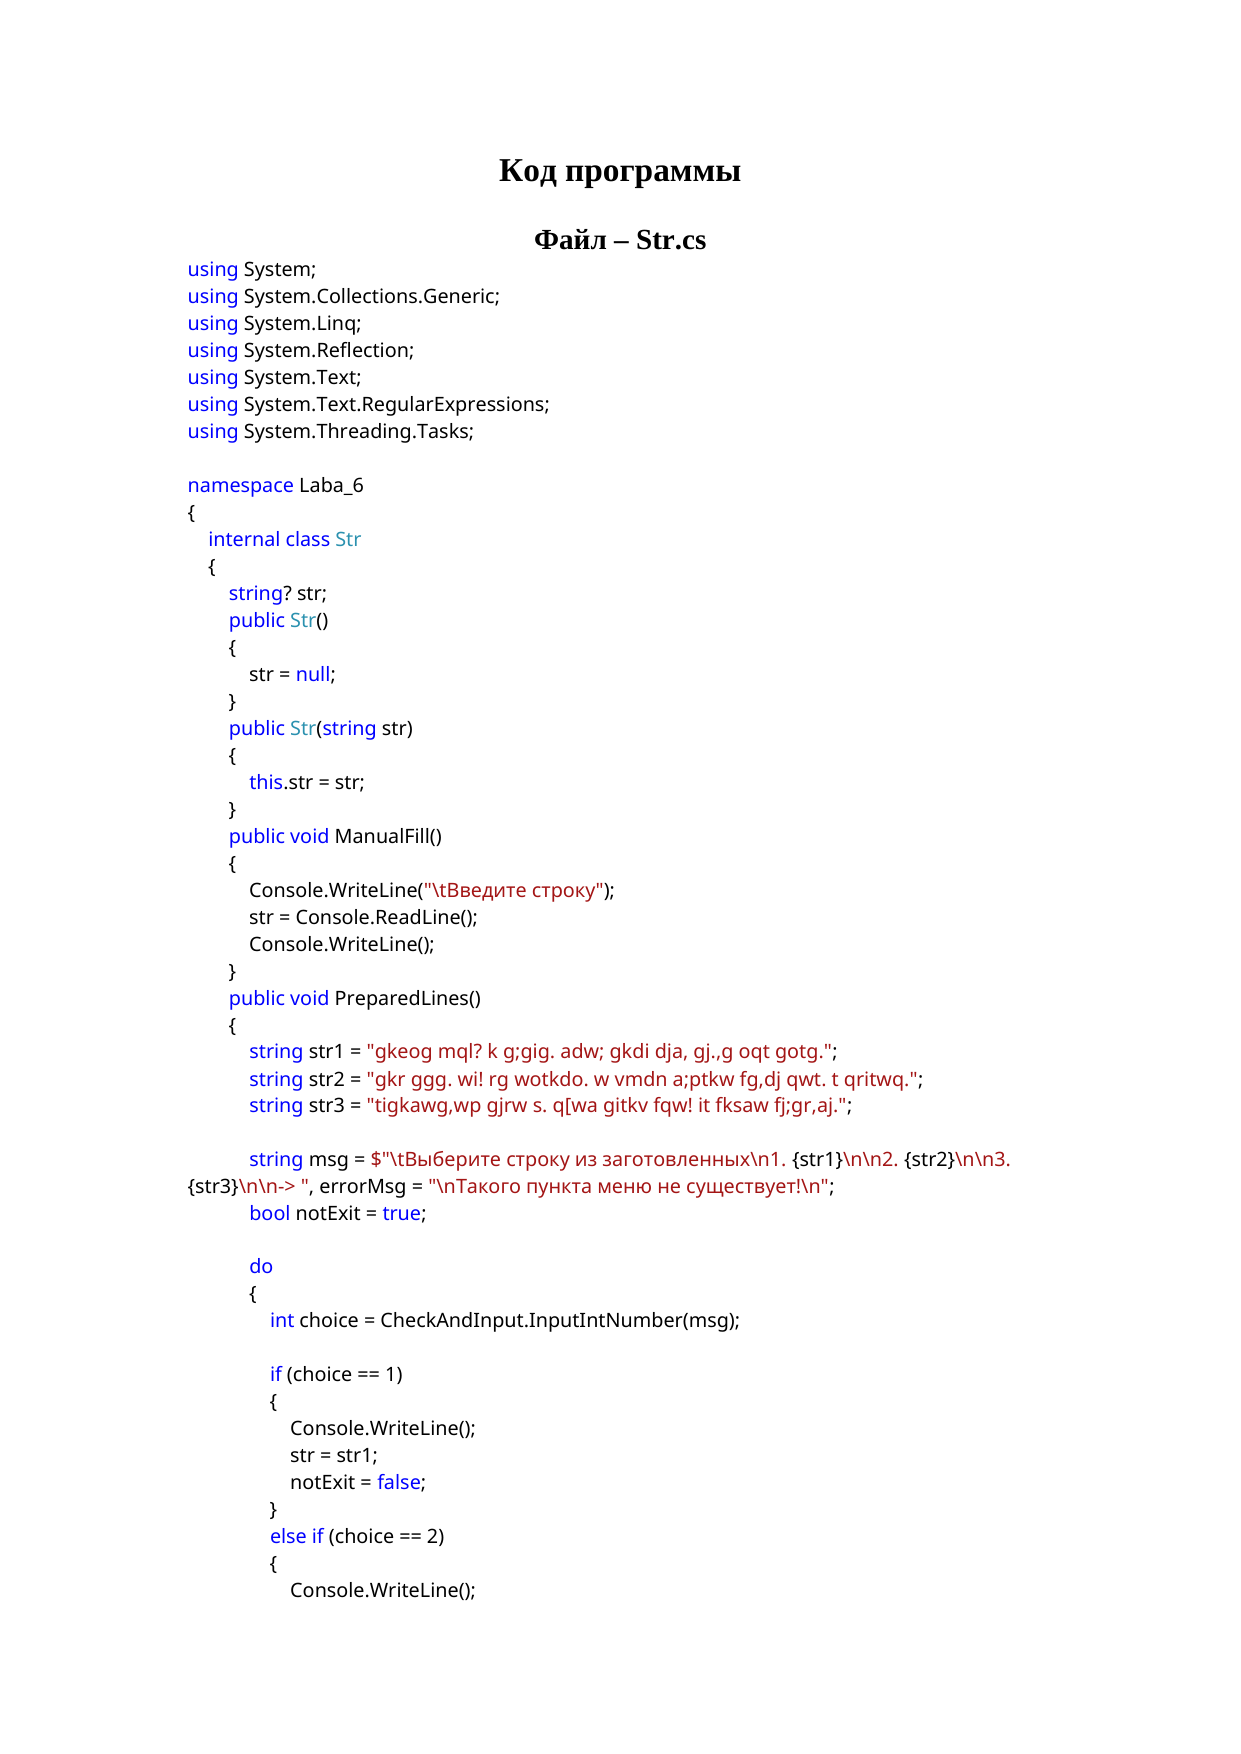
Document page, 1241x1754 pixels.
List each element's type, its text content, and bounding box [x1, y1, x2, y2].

text public Str() [187, 606, 1053, 633]
text using System.Linq; [187, 309, 1053, 336]
text { [187, 849, 1053, 876]
text this.str = str; [187, 768, 1053, 795]
text internal class Str [187, 525, 1053, 552]
text { [187, 741, 1053, 768]
text using System.Threading.Tasks; [187, 417, 1053, 444]
text str = null; [187, 660, 1053, 687]
text bool notExit = true; [187, 1200, 1053, 1227]
text public Str(string str) [187, 714, 1053, 741]
text int choice = CheckAndInput.InputIntNumber(msg); [187, 1306, 1053, 1333]
text Console.WriteLine(); [187, 930, 1053, 957]
text Файл – Str.cs [187, 222, 1053, 255]
text notExit = false; [187, 1468, 1053, 1495]
text { [187, 1011, 1053, 1038]
text Код программы [187, 150, 1053, 188]
text string msg = $"\tВыберите строку из заготовленных\n1. {str1}\n\n2. {str2}\n\n3. {str3}\n\n-> ", errorMsg = "\nТакого пункта меню не существует!\n"; [187, 1146, 1053, 1200]
text { [187, 552, 1053, 579]
text do [187, 1252, 1053, 1279]
text else if (choice == 2) [187, 1522, 1053, 1549]
text Console.WriteLine(); [187, 1414, 1053, 1441]
text Console.WriteLine("\tВведите строку"); [187, 876, 1053, 903]
text Console.WriteLine(); [187, 1576, 1053, 1603]
text } [187, 795, 1053, 822]
text string str2 = "gkr ggg. wi! rg wotkdo. w vmdn a;ptkw fg,dj qwt. t qritwq."; [187, 1065, 1053, 1092]
text } [187, 687, 1053, 714]
text using System.Text; [187, 363, 1053, 390]
text { [187, 633, 1053, 660]
text if (choice == 1) [187, 1360, 1053, 1387]
text { [187, 498, 1053, 525]
text string? str; [187, 579, 1053, 606]
text } [187, 957, 1053, 984]
text str = Console.ReadLine(); [187, 903, 1053, 930]
text using System.Reflection; [187, 336, 1053, 363]
text str = str1; [187, 1441, 1053, 1468]
text using System.Text.RegularExpressions; [187, 390, 1053, 417]
text { [187, 1279, 1053, 1306]
text public void ManualFill() [187, 822, 1053, 849]
text using System; [187, 255, 1053, 282]
text } [187, 1495, 1053, 1522]
text string str1 = "gkeog mql? k g;gig. adw; gkdi dja, gj.,g oqt gotg."; [187, 1038, 1053, 1065]
text namespace Laba_6 [187, 471, 1053, 498]
text { [187, 1387, 1053, 1414]
text using System.Collections.Generic; [187, 282, 1053, 309]
text string str3 = "tigkawg,wp gjrw s. q[wa gitkv fqw! it fksaw fj;gr,aj."; [187, 1092, 1053, 1119]
text public void PreparedLines() [187, 984, 1053, 1011]
text { [187, 1549, 1053, 1576]
